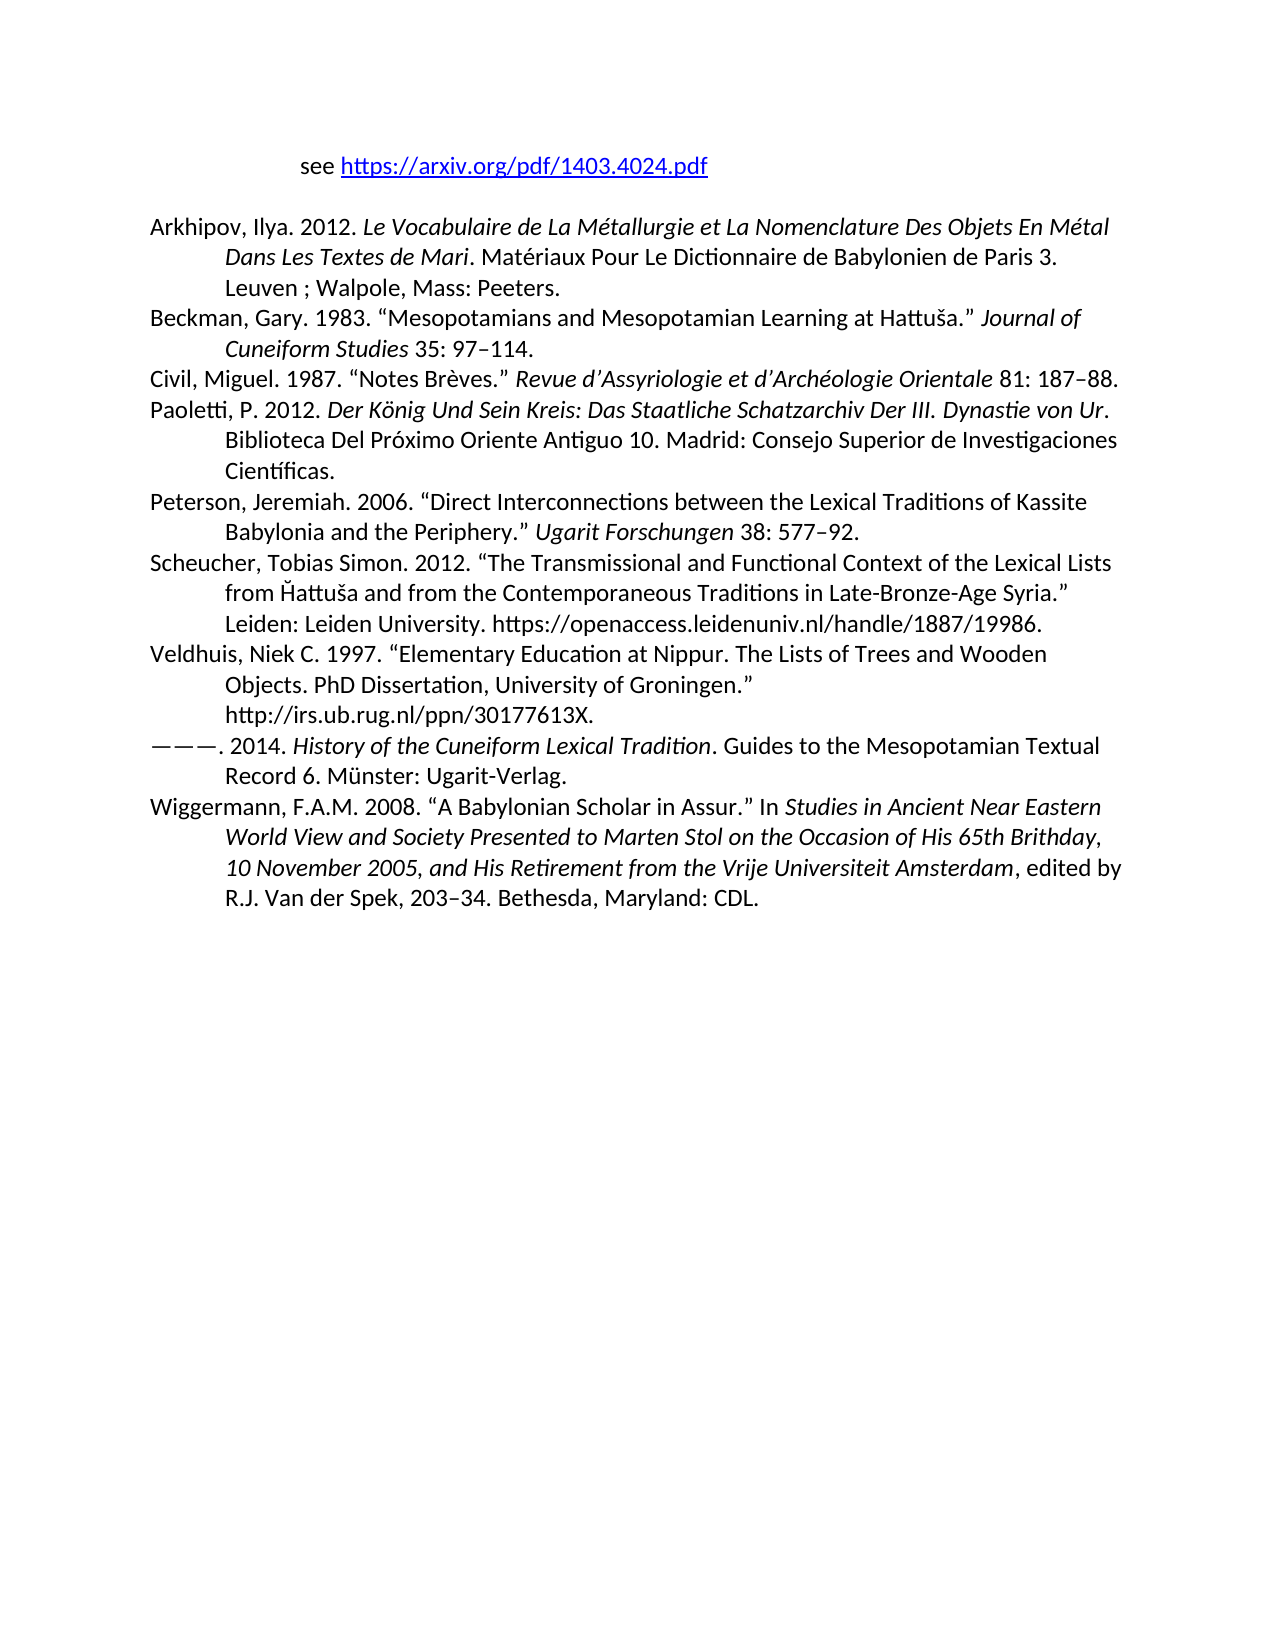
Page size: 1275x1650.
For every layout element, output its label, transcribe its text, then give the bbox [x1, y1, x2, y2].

text ———. 2014. History of the Cuneiform Lexical Tradition. Guides to the Mesopotamian Textual Record 6. Münster: Ugarit-Verlag. [150, 730, 1125, 791]
text see https://arxiv.org/pdf/1403.4024.pdf [150, 150, 1125, 181]
text Beckman, Gary. 1983. “Mesopotamians and Mesopotamian Learning at Hattuša.” Journal of Cuneiform Studies 35: 97–114. [150, 303, 1125, 364]
text Peterson, Jeremiah. 2006. “Direct Interconnections between the Lexical Traditions of Kassite Babylonia and the Periphery.” Ugarit Forschungen 38: 577–92. [150, 486, 1125, 547]
text Paoletti, P. 2012. Der König Und Sein Kreis: Das Staatliche Schatzarchiv Der III. Dynastie von Ur. Biblioteca Del Próximo Oriente Antiguo 10. Madrid: Consejo Superior de Investigaciones Científicas. [150, 394, 1125, 486]
text Civil, Miguel. 1987. “Notes Brèves.” Revue d’Assyriologie et d’Archéologie Orientale 81: 187–88. [150, 364, 1125, 394]
text Wiggermann, F.A.M. 2008. “A Babylonian Scholar in Assur.” In Studies in Ancient Near Eastern World View and Society Presented to Marten Stol on the Occasion of His 65th Brithday, 10 November 2005, and His Retirement from the Vrije Universiteit Amsterdam, edited by R.J. Van der Spek, 203–34. Bethesda, Maryland: CDL. [150, 791, 1125, 913]
text Veldhuis, Niek C. 1997. “Elementary Education at Nippur. The Lists of Trees and Wooden Objects. PhD Dissertation, University of Groningen.” http://irs.ub.rug.nl/ppn/30177613X. [150, 638, 1125, 730]
text Arkhipov, Ilya. 2012. Le Vocabulaire de La Métallurgie et La Nomenclature Des Objets En Métal Dans Les Textes de Mari. Matériaux Pour Le Dictionnaire de Babylonien de Paris 3. Leuven ; Walpole, Mass: Peeters. [150, 211, 1125, 303]
text Scheucher, Tobias Simon. 2012. “The Transmissional and Functional Context of the Lexical Lists from Ḫattuša and from the Contemporaneous Traditions in Late-Bronze-Age Syria.” Leiden: Leiden University. https://openaccess.leidenuniv.nl/handle/1887/19986. [150, 547, 1125, 638]
